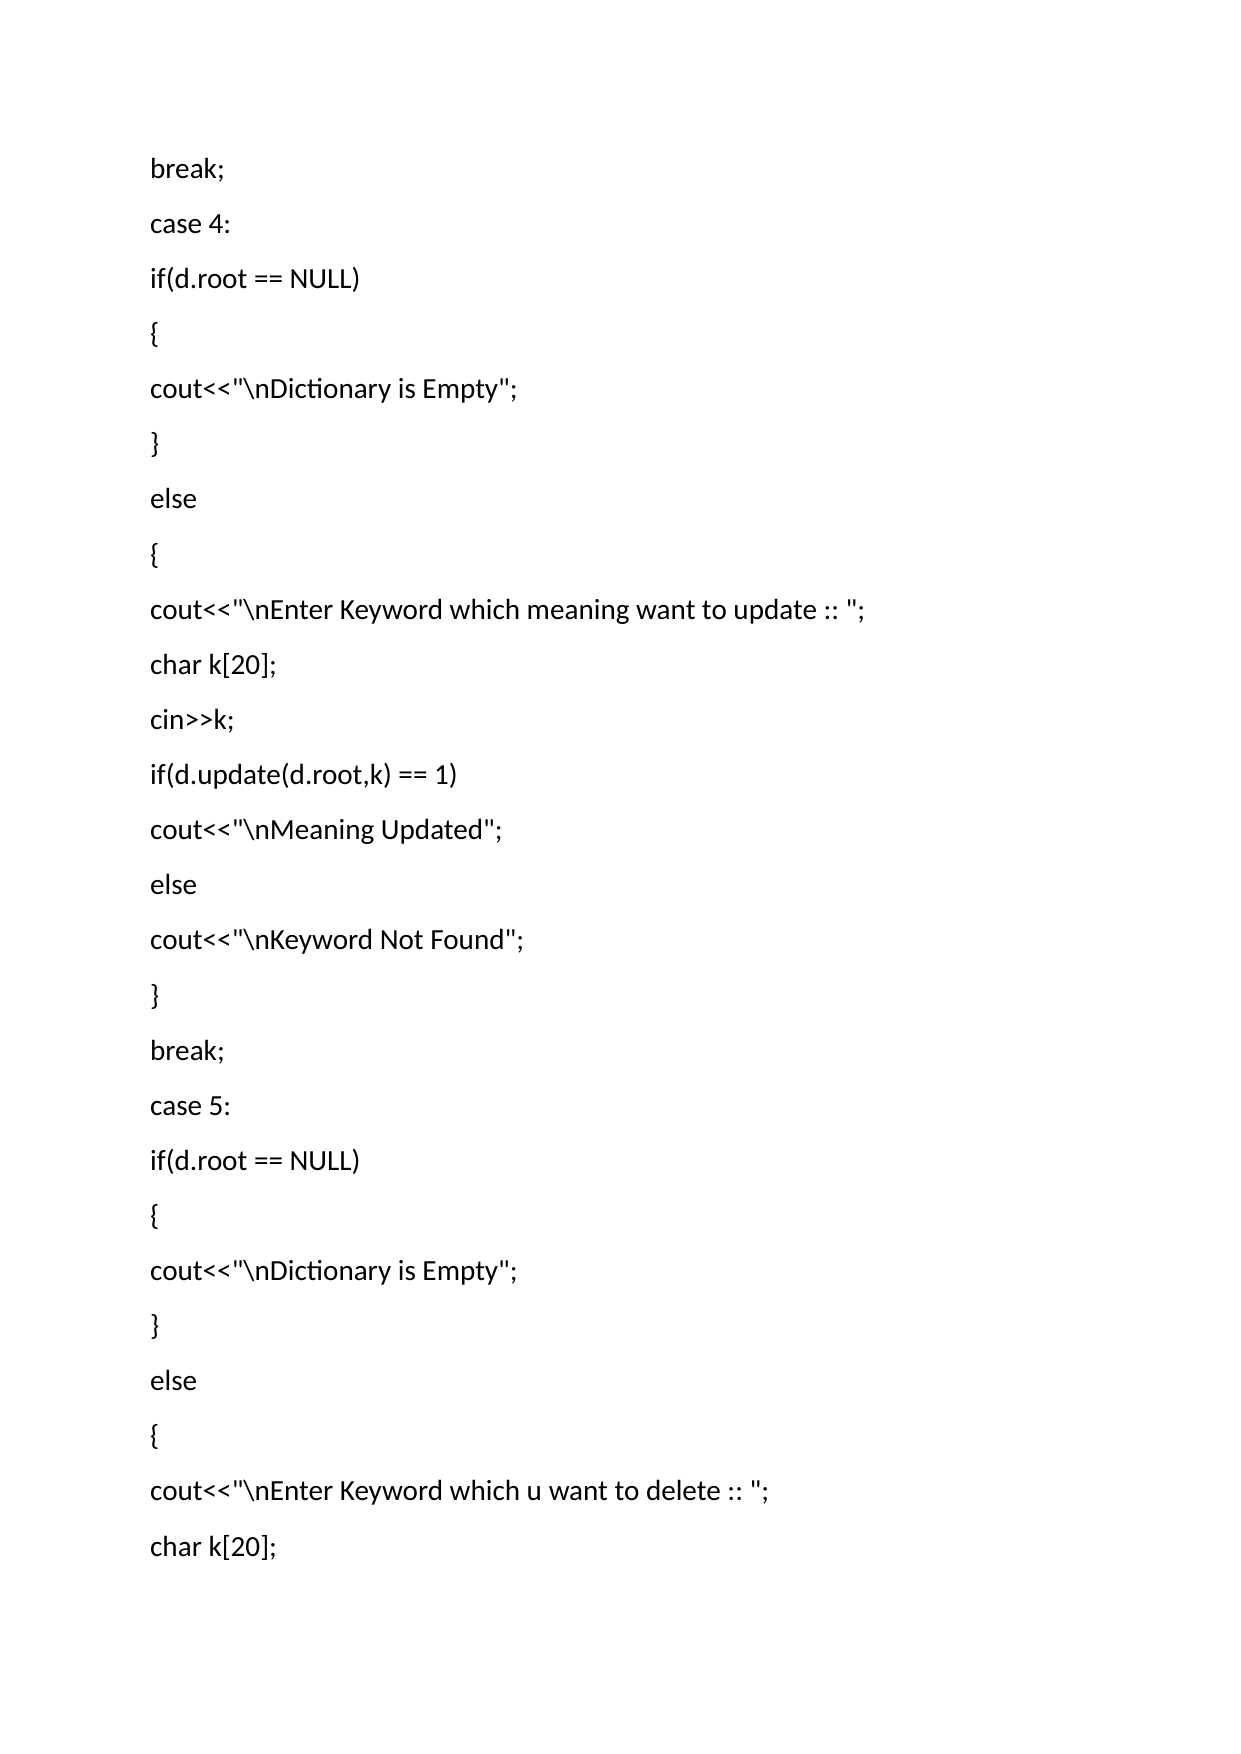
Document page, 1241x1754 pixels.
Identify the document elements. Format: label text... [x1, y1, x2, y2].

text else [150, 866, 1090, 902]
text char k[20]; [150, 646, 1090, 682]
text break; [150, 150, 1090, 186]
text if(d.root == NULL) [150, 1142, 1090, 1177]
text else [150, 481, 1090, 516]
text cout<<"\nEnter Keyword which meaning want to update :: "; [150, 591, 1090, 626]
text cout<<"\nEnter Keyword which u want to delete :: "; [150, 1472, 1090, 1508]
text case 4: [150, 205, 1090, 241]
text cout<<"\nKeyword Not Found"; [150, 921, 1090, 957]
text cout<<"\nDictionary is Empty"; [150, 1252, 1090, 1288]
text } [150, 426, 1090, 461]
text { [150, 1417, 1090, 1453]
text if(d.root == NULL) [150, 260, 1090, 296]
text { [150, 536, 1090, 571]
text } [150, 1307, 1090, 1343]
text else [150, 1362, 1090, 1398]
text cout<<"\nMeaning Updated"; [150, 811, 1090, 847]
text break; [150, 1032, 1090, 1067]
text cout<<"\nDictionary is Empty"; [150, 370, 1090, 406]
text cin>>k; [150, 701, 1090, 737]
text if(d.update(d.root,k) == 1) [150, 756, 1090, 792]
text char k[20]; [150, 1528, 1090, 1563]
text { [150, 315, 1090, 351]
text case 5: [150, 1087, 1090, 1122]
text } [150, 977, 1090, 1012]
text { [150, 1197, 1090, 1233]
